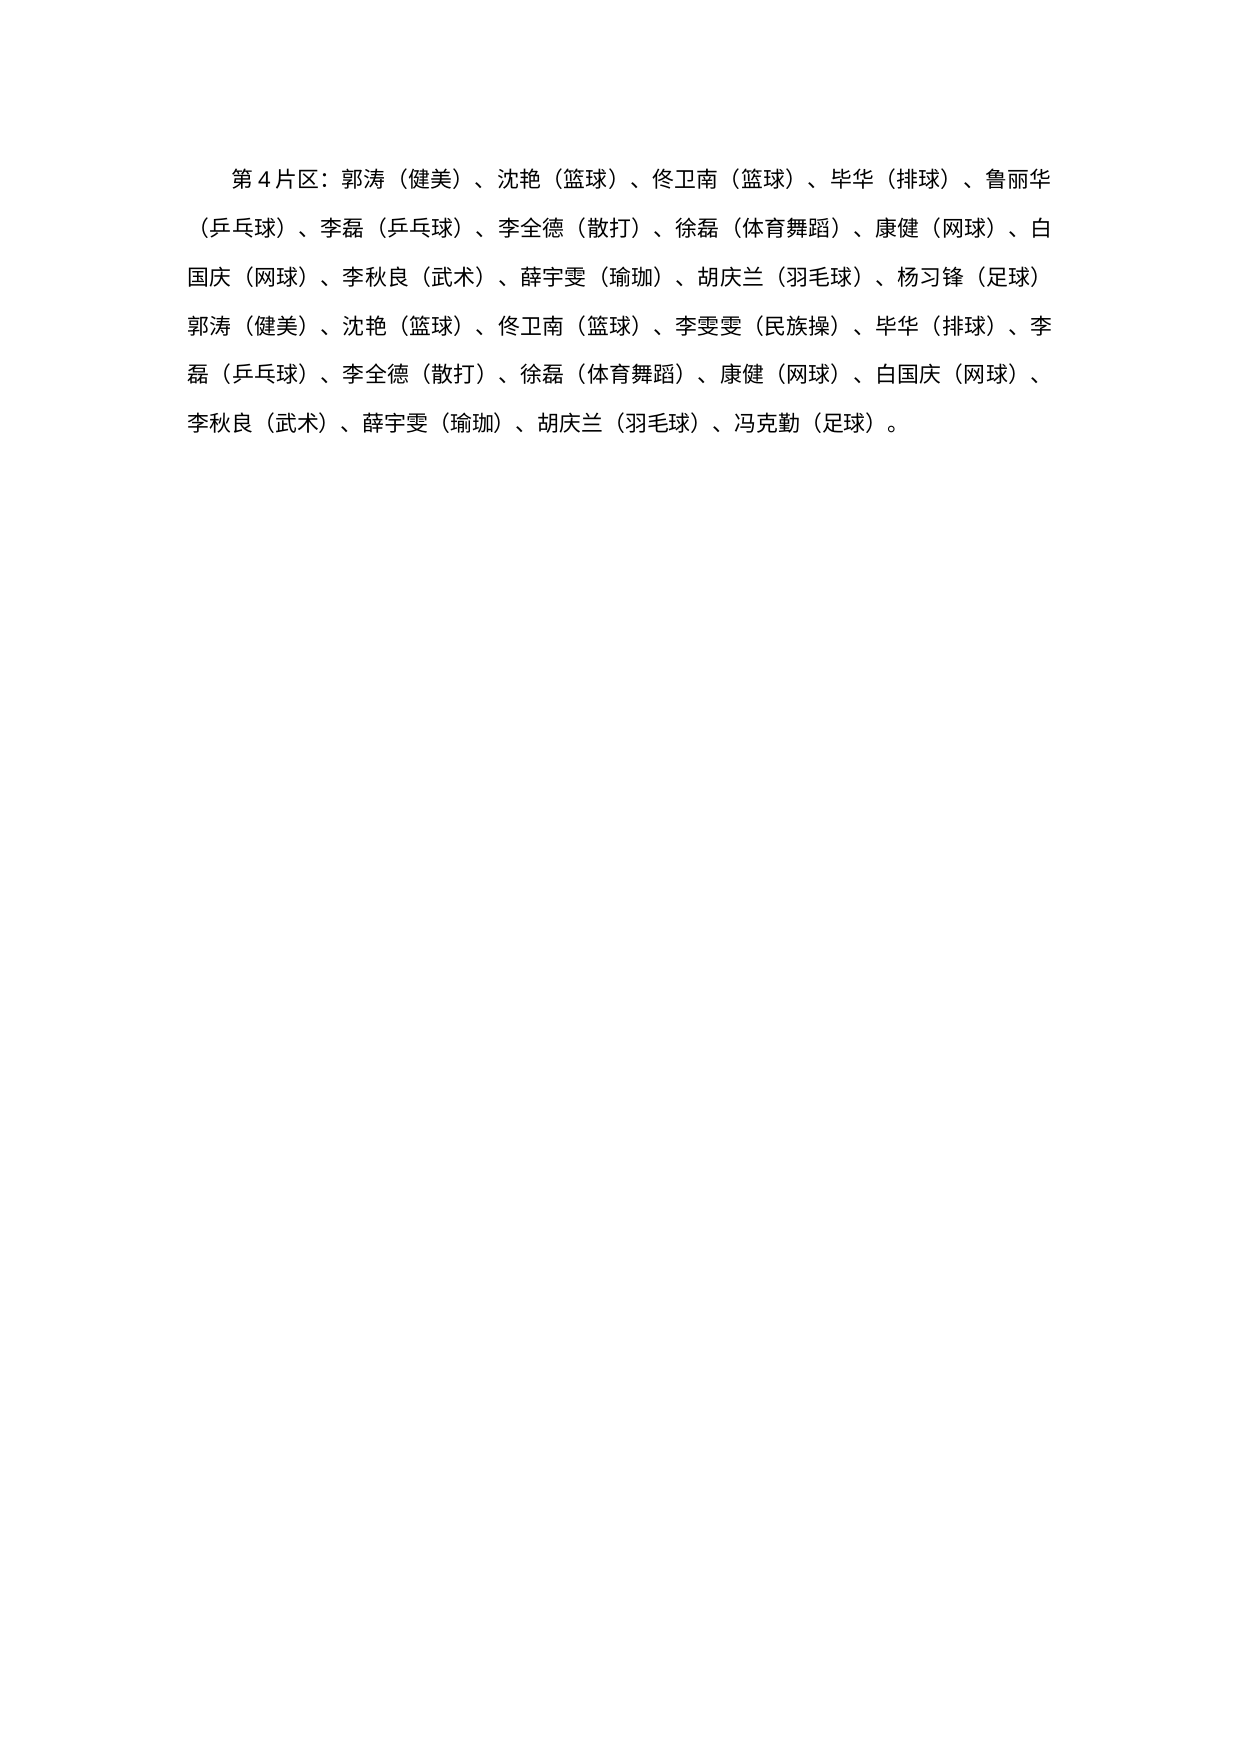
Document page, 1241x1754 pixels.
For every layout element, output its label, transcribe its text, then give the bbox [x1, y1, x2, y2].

text 第4片区：郭涛（健美）、沈艳（篮球）、佟卫南（篮球）、毕华（排球）、鲁丽华（乒乓球）、李磊（乒乓球）、李全德（散打）、徐磊（体育舞蹈）、康健（网球）、白国庆（网球）、李秋良（武术）、薛宇雯（瑜珈）、胡庆兰（羽毛球）、杨习锋（足球）、郭涛（健美）、沈艳（篮球）、佟卫南（篮球）、李雯雯（民族操）、毕华（排球）、李磊（乒乓球）、李全德（散打）、徐磊（体育舞蹈）、康健（网球）、白国庆（网球）、李秋良（武术）、薛宇雯（瑜珈）、胡庆兰（羽毛球）、冯克勤（足球）。 [187, 162, 1053, 438]
